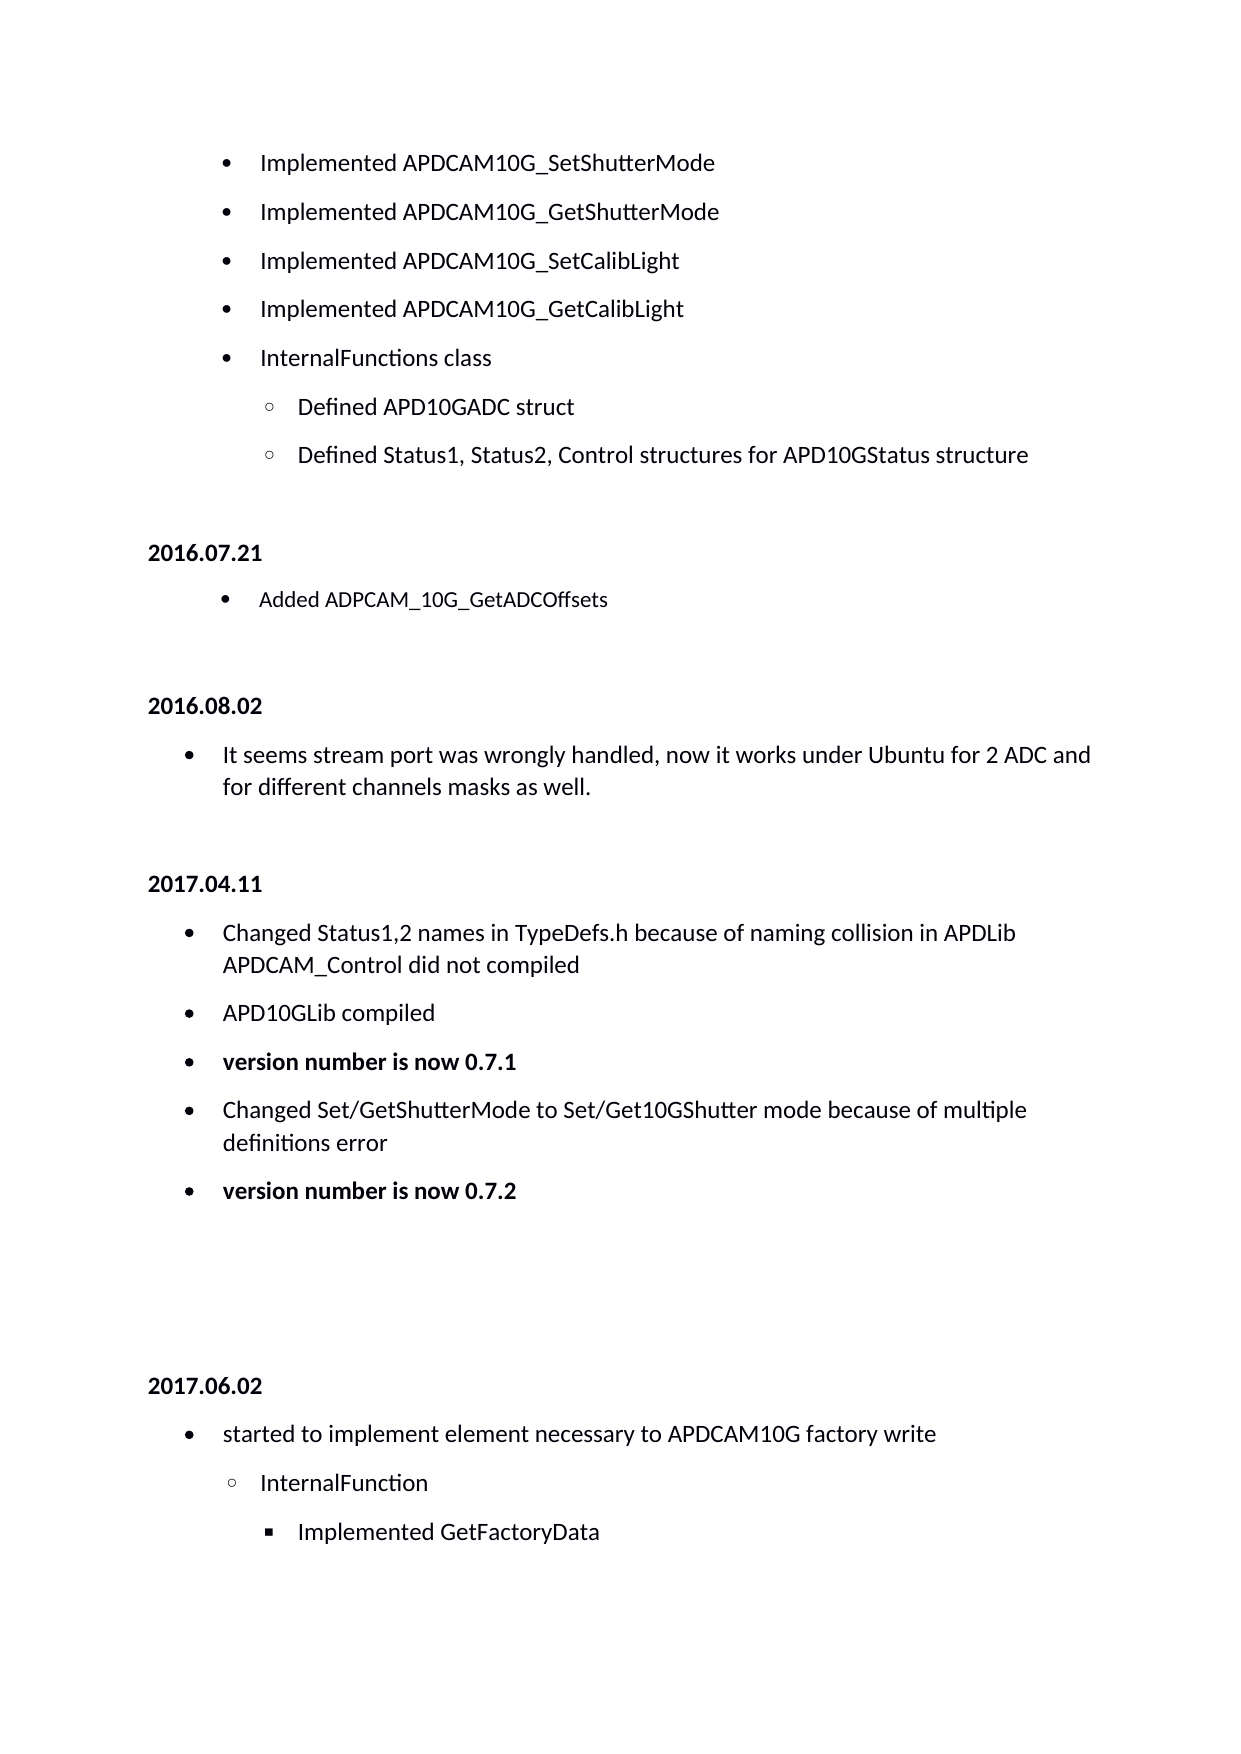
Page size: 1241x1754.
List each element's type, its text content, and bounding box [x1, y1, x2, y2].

list Changed Set/GetShutterMode to Set/Get10GShutter mode because of multiple definitions error [185, 1095, 1093, 1157]
text 2017.06.02 [148, 1370, 1093, 1400]
list Implemented GetFactoryData [260, 1516, 1093, 1546]
text 2017.04.11 [148, 868, 1093, 899]
text 2016.08.02 [148, 690, 1093, 721]
list Changed Status1,2 names in TypeDefs.h because of naming collision in APDLib APDCAM_Control did not compiled [185, 917, 1093, 979]
list version number is now 0.7.2 [185, 1175, 1093, 1206]
list version number is now 0.7.1 [185, 1046, 1093, 1077]
list Added ADPCAM_10G_GetADCOffsets [221, 585, 1093, 613]
list InternalFunctions class [223, 342, 1093, 373]
list InternalFunction [223, 1467, 1093, 1498]
list APD10GLib compiled [185, 997, 1093, 1028]
list Implemented APDCAM10G_GetShutterMode [223, 196, 1093, 227]
list Defined APD10GADC struct [260, 391, 1093, 421]
text 2016.07.21 [148, 537, 1093, 567]
list Implemented APDCAM10G_GetCalibLight [223, 293, 1093, 324]
list started to implement element necessary to APDCAM10G factory write [185, 1418, 1093, 1449]
list Implemented APDCAM10G_SetCalibLight [223, 245, 1093, 275]
list Defined Status1, Status2, Control structures for APD10GStatus structure [260, 439, 1093, 470]
list Implemented APDCAM10G_SetShutterMode [223, 148, 1093, 178]
list It seems stream port was wrongly handled, now it works under Ubuntu for 2 ADC and for different channels masks as well. [185, 739, 1093, 801]
